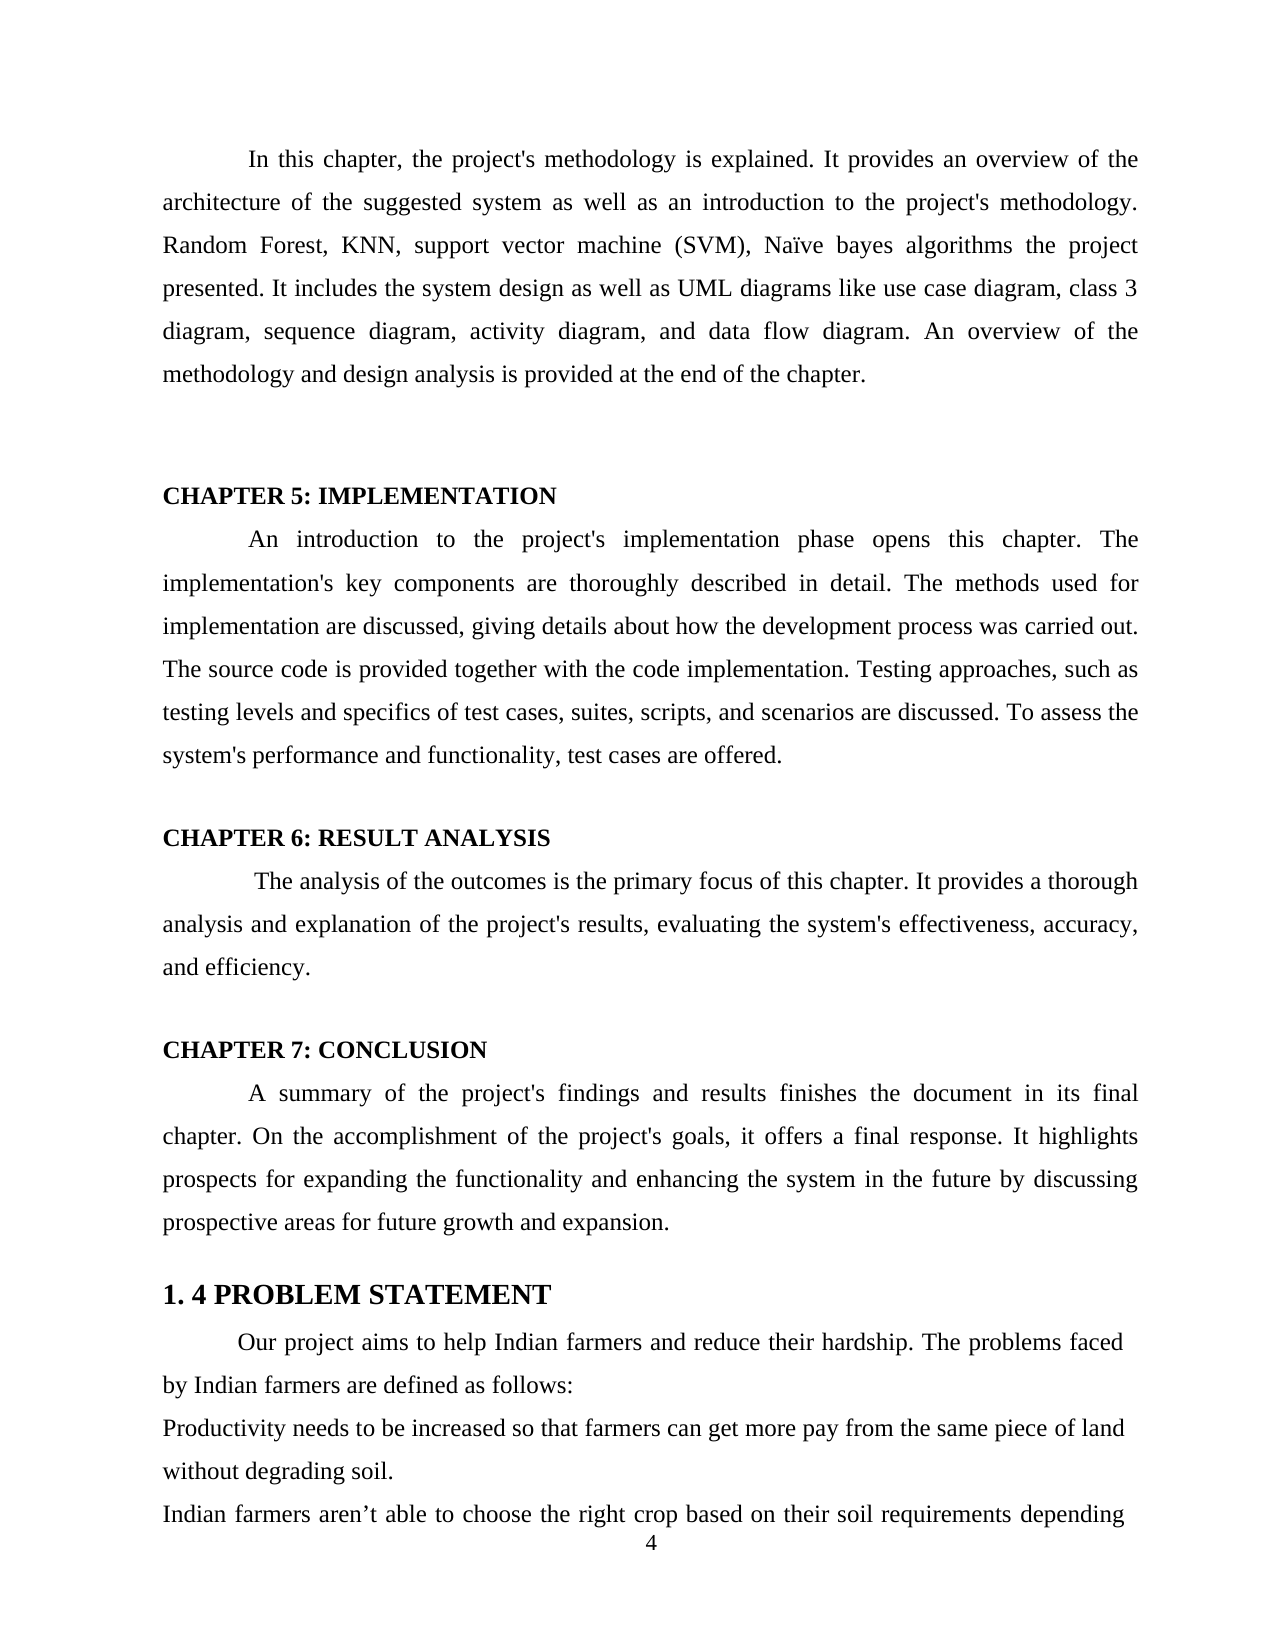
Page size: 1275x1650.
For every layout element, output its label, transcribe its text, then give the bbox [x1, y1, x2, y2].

text In this chapter, the project's methodology is explained. It provides an overview of the architecture of the suggested system as well as an introduction to the project's methodology. Random Forest, KNN, support vector machine (SVM), Naïve bayes algorithms the project presented. It includes the system design as well as UML diagrams like use case diagram, class 3 diagram, sequence diagram, activity diagram, and data flow diagram. An overview of the methodology and design analysis is provided at the end of the chapter. [162, 144, 1139, 388]
text CHAPTER 6: RESULT ANALYSIS [162, 823, 1139, 852]
text 1. 4 PROBLEM STATEMENT [162, 1277, 1139, 1310]
text CHAPTER 7: CONCLUSION [162, 1035, 1139, 1063]
text Productivity needs to be increased so that farmers can get more pay from the same piece of land without degrading soil. [162, 1413, 1124, 1485]
text An introduction to the project's implementation phase opens this chapter. The implementation's key components are thoroughly described in detail. The methods used for implementation are discussed, giving details about how the development process was carried out. The source code is provided together with the code implementation. Testing approaches, such as testing levels and specifics of test cases, suites, scripts, and scenarios are discussed. To assess the system's performance and functionality, test cases are offered. [162, 524, 1139, 769]
text The analysis of the outcomes is the primary focus of this chapter. It provides a thorough analysis and explanation of the project's results, evaluating the system's effectiveness, accuracy, and efficiency. [162, 866, 1139, 981]
text Our project aims to help Indian farmers and reduce their hardship. The problems faced by Indian farmers are defined as follows: [162, 1327, 1124, 1399]
text A summary of the project's findings and results finishes the document in its final chapter. On the accomplishment of the project's goals, it offers a final response. It highlights prospects for expanding the functionality and enhancing the system in the future by discussing prospective areas for future growth and expansion. [162, 1078, 1139, 1236]
text CHAPTER 5: IMPLEMENTATION [162, 481, 1139, 510]
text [162, 1499, 1125, 1528]
